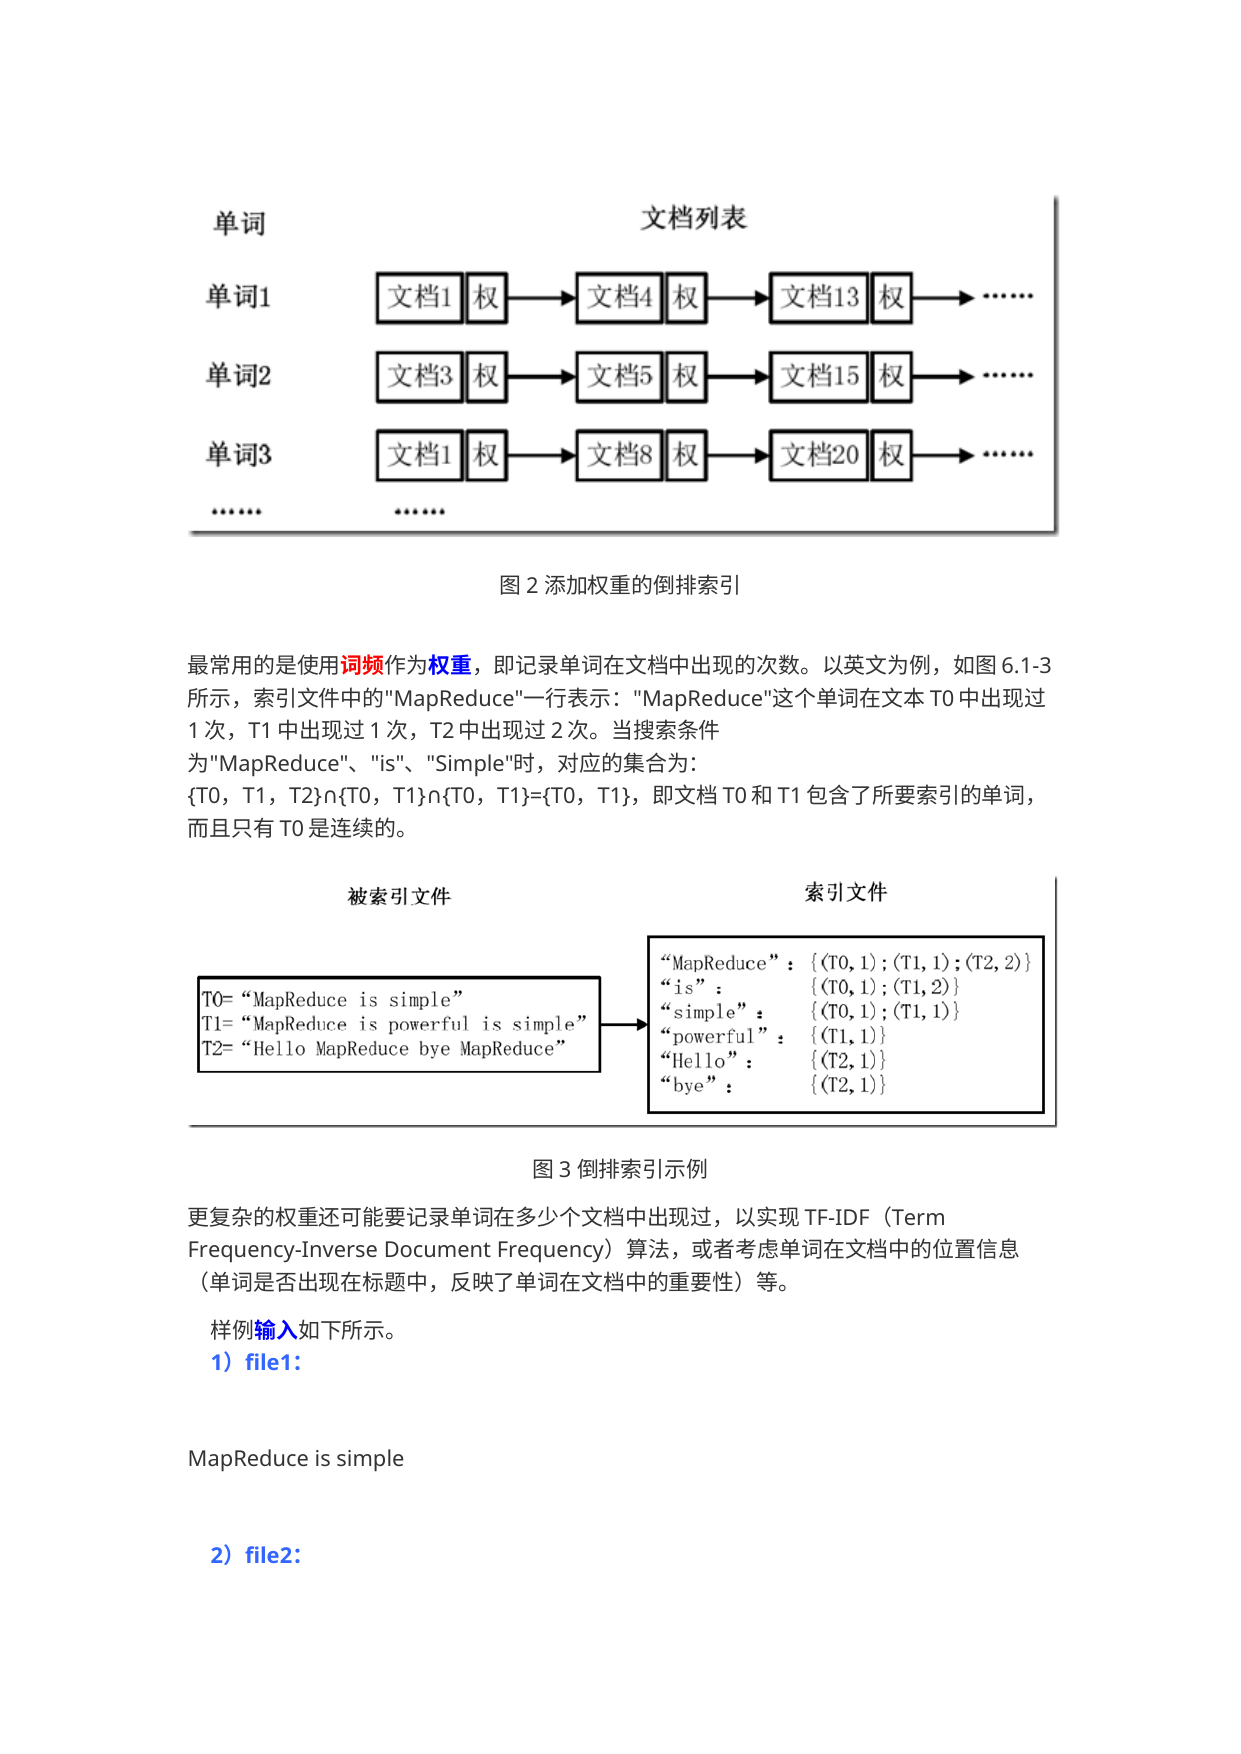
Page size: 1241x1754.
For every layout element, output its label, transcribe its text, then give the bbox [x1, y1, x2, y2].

picture [187, 194, 1060, 537]
text 图3 倒排索引示例 [187, 1151, 1053, 1184]
picture [187, 875, 1058, 1128]
text MapReduce is simple [187, 1441, 1053, 1474]
text 2）file2： [187, 1538, 1053, 1570]
text 样例输入如下所示。 [187, 1313, 1053, 1345]
text 最常用的是使用词频作为权重，即记录单词在文档中出现的次数。以英文为例，如图6.1-3所示，索引文件中的"MapReduce"一行表示："MapReduce"这个单词在文本T0中出现过1次，T1中出现过1次，T2中出现过2次。当搜索条件为"MapReduce"、"is"、"Simple"时，对应的集合为：{T0，T1，T2}∩{T0，T1}∩{T0，T1}={T0，T1}，即文档T0和T1包含了所要索引的单词，而且只有T0是连续的。 [187, 648, 1053, 843]
text 图2 添加权重的倒排索引 [187, 568, 1053, 600]
text 更复杂的权重还可能要记录单词在多少个文档中出现过，以实现TF-IDF（Term Frequency-Inverse Document Frequency）算法，或者考虑单词在文档中的位置信息（单词是否出现在标题中，反映了单词在文档中的重要性）等。 [187, 1199, 1053, 1297]
text 1）file1： [187, 1345, 1053, 1378]
